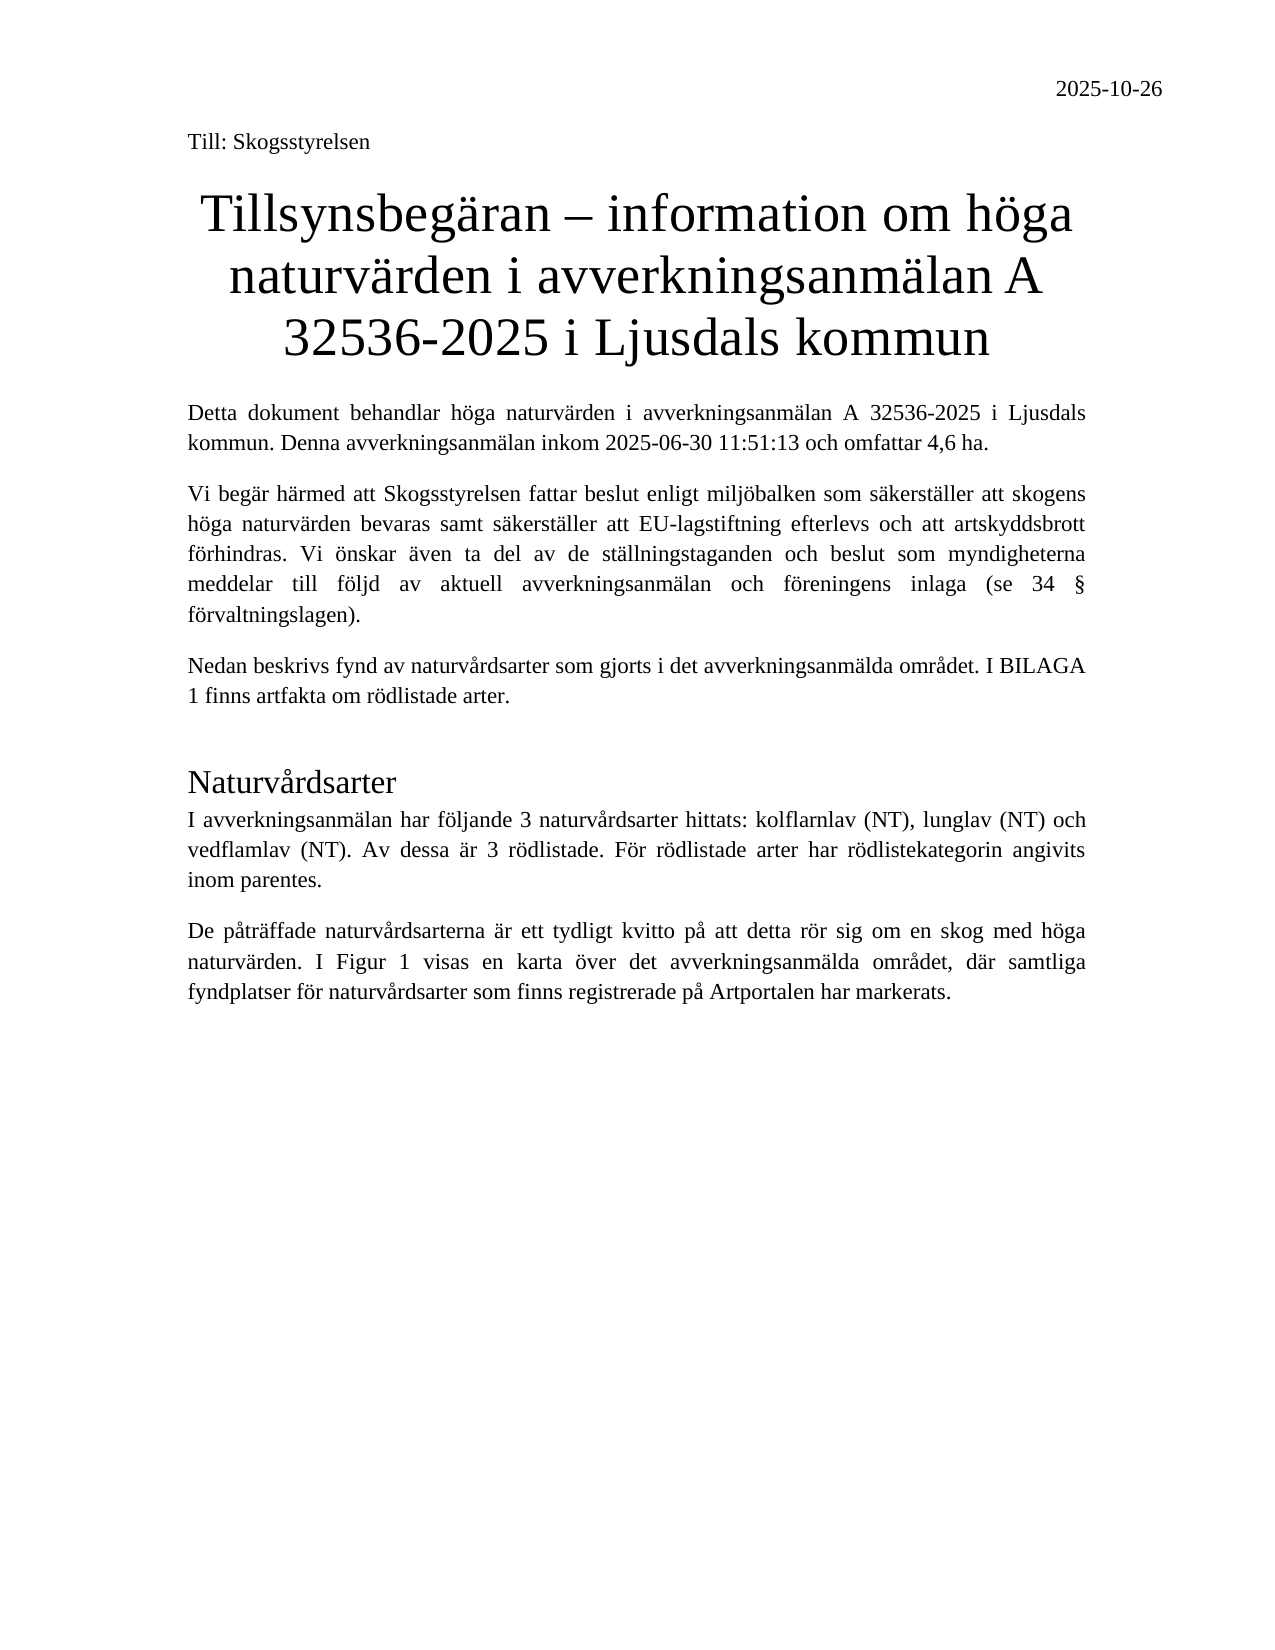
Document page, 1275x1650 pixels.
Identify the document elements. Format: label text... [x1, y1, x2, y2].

text Nedan beskrivs fynd av naturvårdsarter som gjorts i det avverkningsanmälda området. I BILAGA 1 finns artfakta om rödlistade arter. [187, 652, 1087, 708]
text Detta dokument behandlar höga naturvärden i avverkningsanmälan A 32536-2025 i Ljusdals kommun. Denna avverkningsanmälan inkom 2025-06-30 11:51:13 och omfattar 4,6 ha. [187, 398, 1087, 455]
subtitle Naturvårdsarter [187, 762, 1087, 800]
text Vi begär härmed att Skogsstyrelsen fattar beslut enligt miljöbalken som säkerställer att skogens höga naturvärden bevaras samt säkerställer att EU-lagstiftning efterlevs och att artskyddsbrott förhindras. Vi önskar även ta del av de ställningstaganden och beslut som myndigheterna meddelar till följd av aktuell avverkningsanmälan och föreningens inlaga (se 34 § förvaltningslagen). [187, 480, 1087, 627]
title Tillsynsbegäran – information om höga naturvärden i avverkningsanmälan A 32536-2025 i Ljusdals kommun [187, 180, 1087, 367]
text I avverkningsanmälan har följande 3 naturvårdsarter hittats: kolflarnlav (NT), lunglav (NT) och vedflamlav (NT). Av dessa är 3 rödlistade. För rödlistade arter har rödlistekategorin angivits inom parentes. [187, 806, 1087, 893]
text De påträffade naturvårdsarterna är ett tydligt kvitto på att detta rör sig om en skog med höga naturvärden. I Figur 1 visas en karta över det avverkningsanmälda området, där samtliga fyndplatser för naturvårdsarter som finns registrerade på Artportalen har markerats. [187, 918, 1087, 1004]
